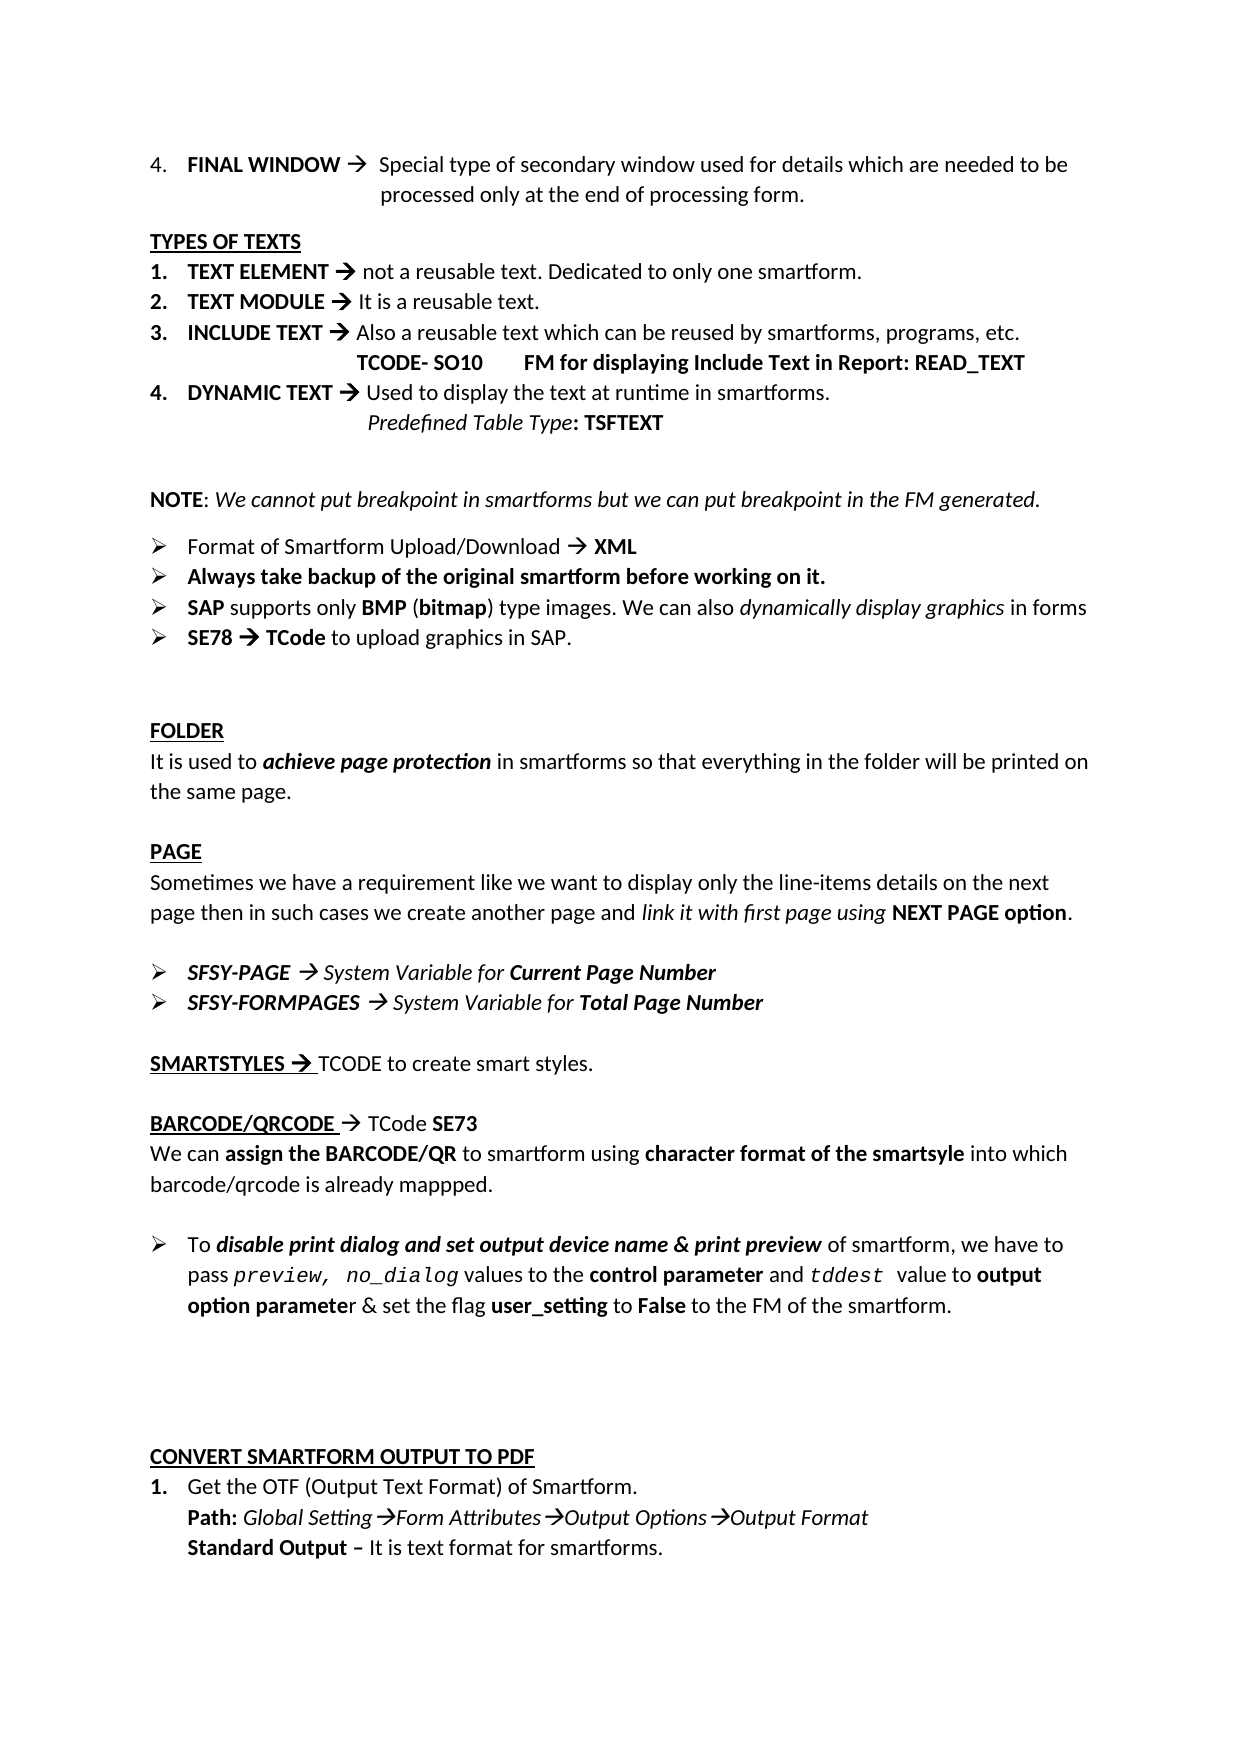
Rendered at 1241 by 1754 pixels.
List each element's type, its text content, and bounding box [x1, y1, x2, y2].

list TCODE- SO10 FM for displaying Include Text in Report: READ_TEXT [300, 348, 1090, 376]
list DYNAMIC TEXT Used to display the text at runtime in smartforms. [150, 378, 1090, 406]
list SFSY-PAGE System Variable for Current Page Number [150, 958, 1090, 986]
list SFSY-FORMPAGES System Variable for Total Page Number [150, 988, 1090, 1017]
text Sometimes we have a requirement like we want to display only the line-items details on the next page then in such cases we create another page and link it with first page using NEXT PAGE option. [150, 868, 1090, 926]
text We can assign the BARCODE/QR to smartform using character format of the smartsyle into which barcode/qrcode is already mappped. [150, 1139, 1090, 1198]
text CONVERT SMARTFORM OUTPUT TO PDF [150, 1442, 1090, 1470]
text BARCODE/QRCODE TCode SE73 [150, 1109, 1090, 1137]
list Always take backup of the original smartform before working on it. [150, 562, 1090, 591]
list SE78 TCode to upload graphics in SAP. [150, 623, 1090, 651]
text NOTE: We cannot put breakpoint in smartforms but we can put breakpoint in the FM generated. [150, 485, 1090, 513]
list TEXT MODULE It is a reusable text. [150, 287, 1090, 316]
text PAGE [150, 837, 1090, 866]
text FOLDER [150, 717, 1090, 745]
list Format of Smartform Upload/Download XML [150, 532, 1090, 560]
text TYPES OF TEXTS [150, 227, 1090, 255]
list SAP supports only BMP (bitmap) type images. We can also dynamically display graphics in forms [150, 593, 1090, 621]
text SMARTSTYLES TCODE to create smart styles. [150, 1049, 1090, 1077]
text It is used to achieve page protection in smartforms so that everything in the folder will be printed on the same page. [150, 747, 1090, 805]
list processed only at the end of processing form. [337, 180, 1090, 208]
text Predefined Table Type: TSFTEXT [150, 408, 1090, 436]
list Path: Global SettingForm AttributesOutput OptionsOutput Format [187, 1503, 1090, 1531]
list INCLUDE TEXT Also a reusable text which can be reused by smartforms, programs, etc. [150, 318, 1090, 346]
list TEXT ELEMENT not a reusable text. Dedicated to only one smartform. [150, 257, 1090, 285]
list Standard Output – It is text format for smartforms. [187, 1533, 1090, 1561]
list Get the OTF (Output Text Format) of Smartform. [150, 1472, 1090, 1500]
list FINAL WINDOW Special type of secondary window used for details which are needed to be [150, 150, 1090, 178]
list To disable print dialog and set output device name & print preview of smartform, we have to pass preview, no_dialog values to the control parameter and tddest value to output option parameter & set the flag user_setting to False to the FM of the smartform. [150, 1230, 1090, 1319]
